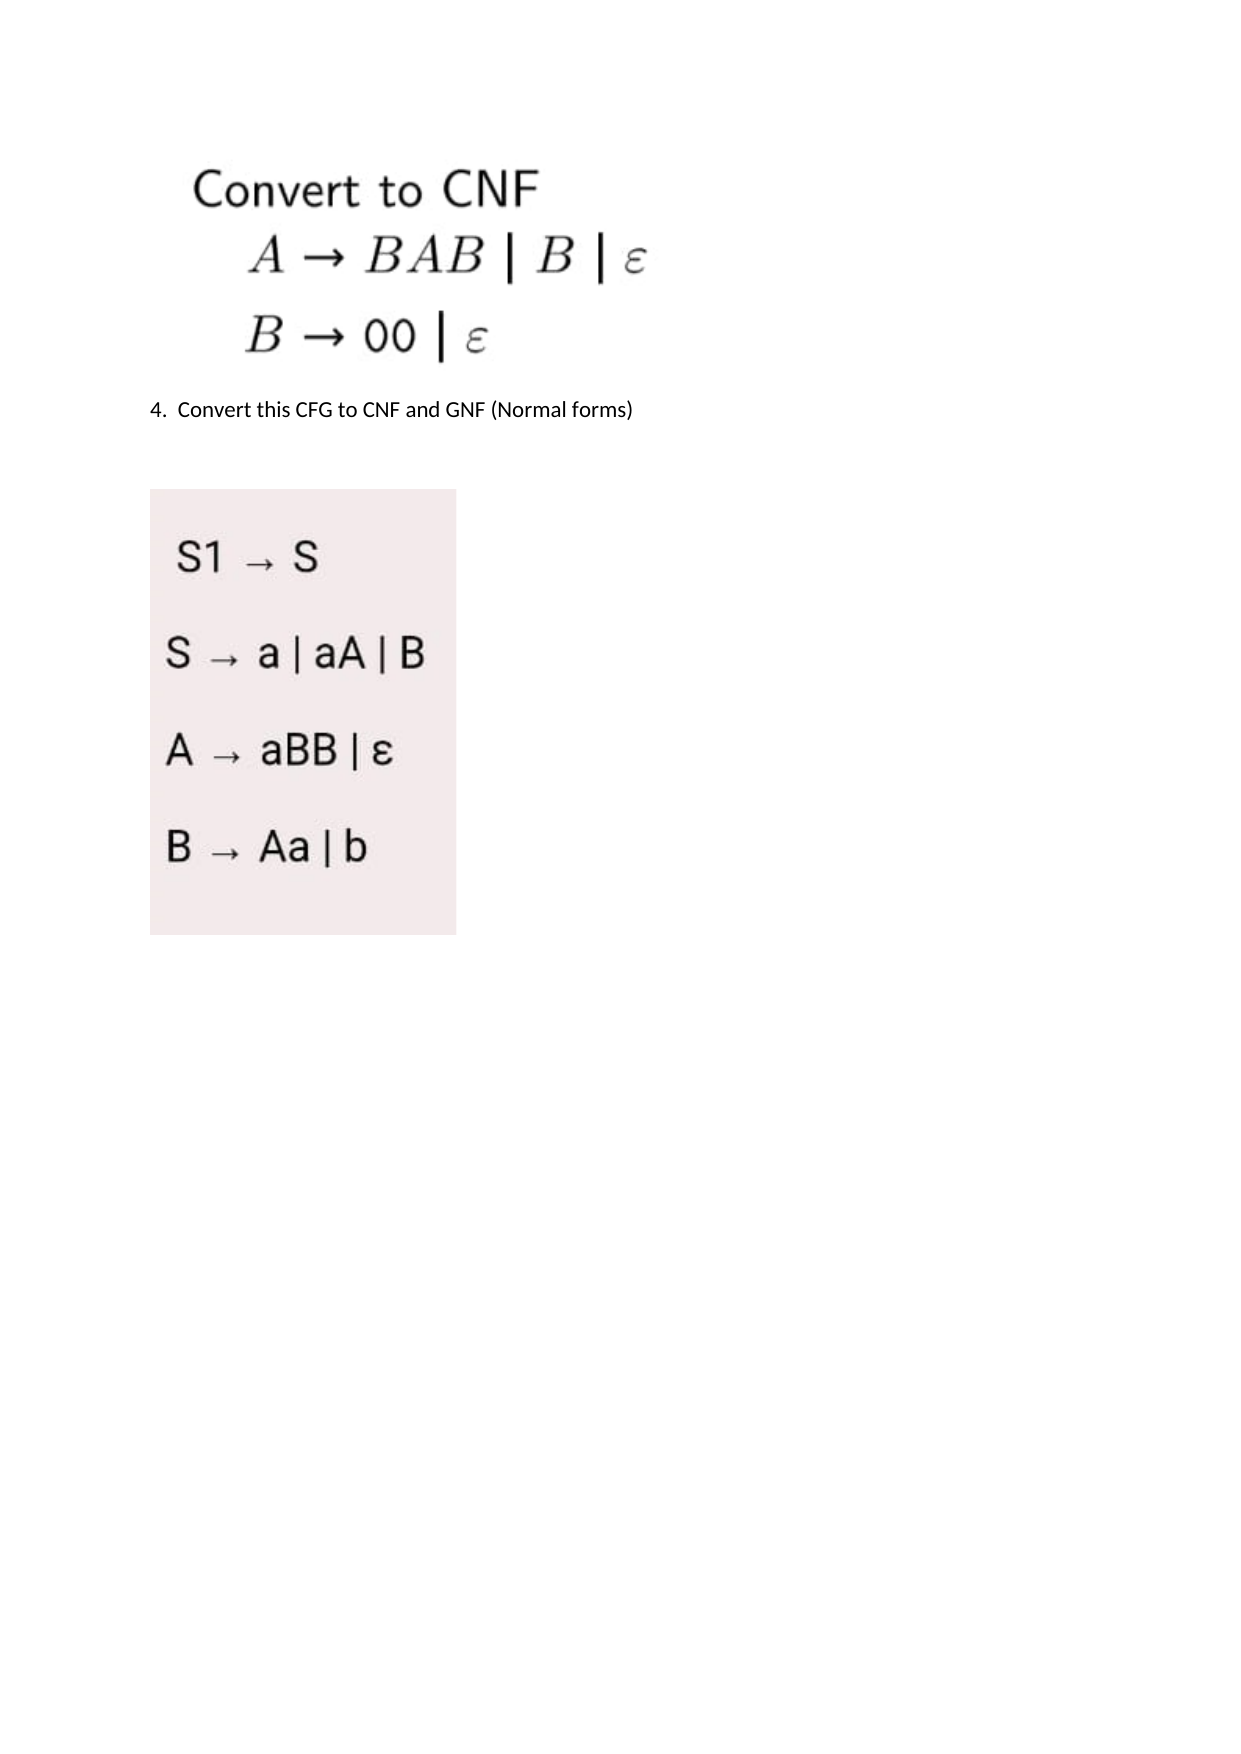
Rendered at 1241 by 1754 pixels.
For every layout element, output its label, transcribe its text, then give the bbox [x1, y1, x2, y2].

text 4. Convert this CFG to CNF and GNF (Normal forms) [150, 395, 1090, 423]
picture [150, 150, 694, 377]
picture [150, 489, 457, 935]
